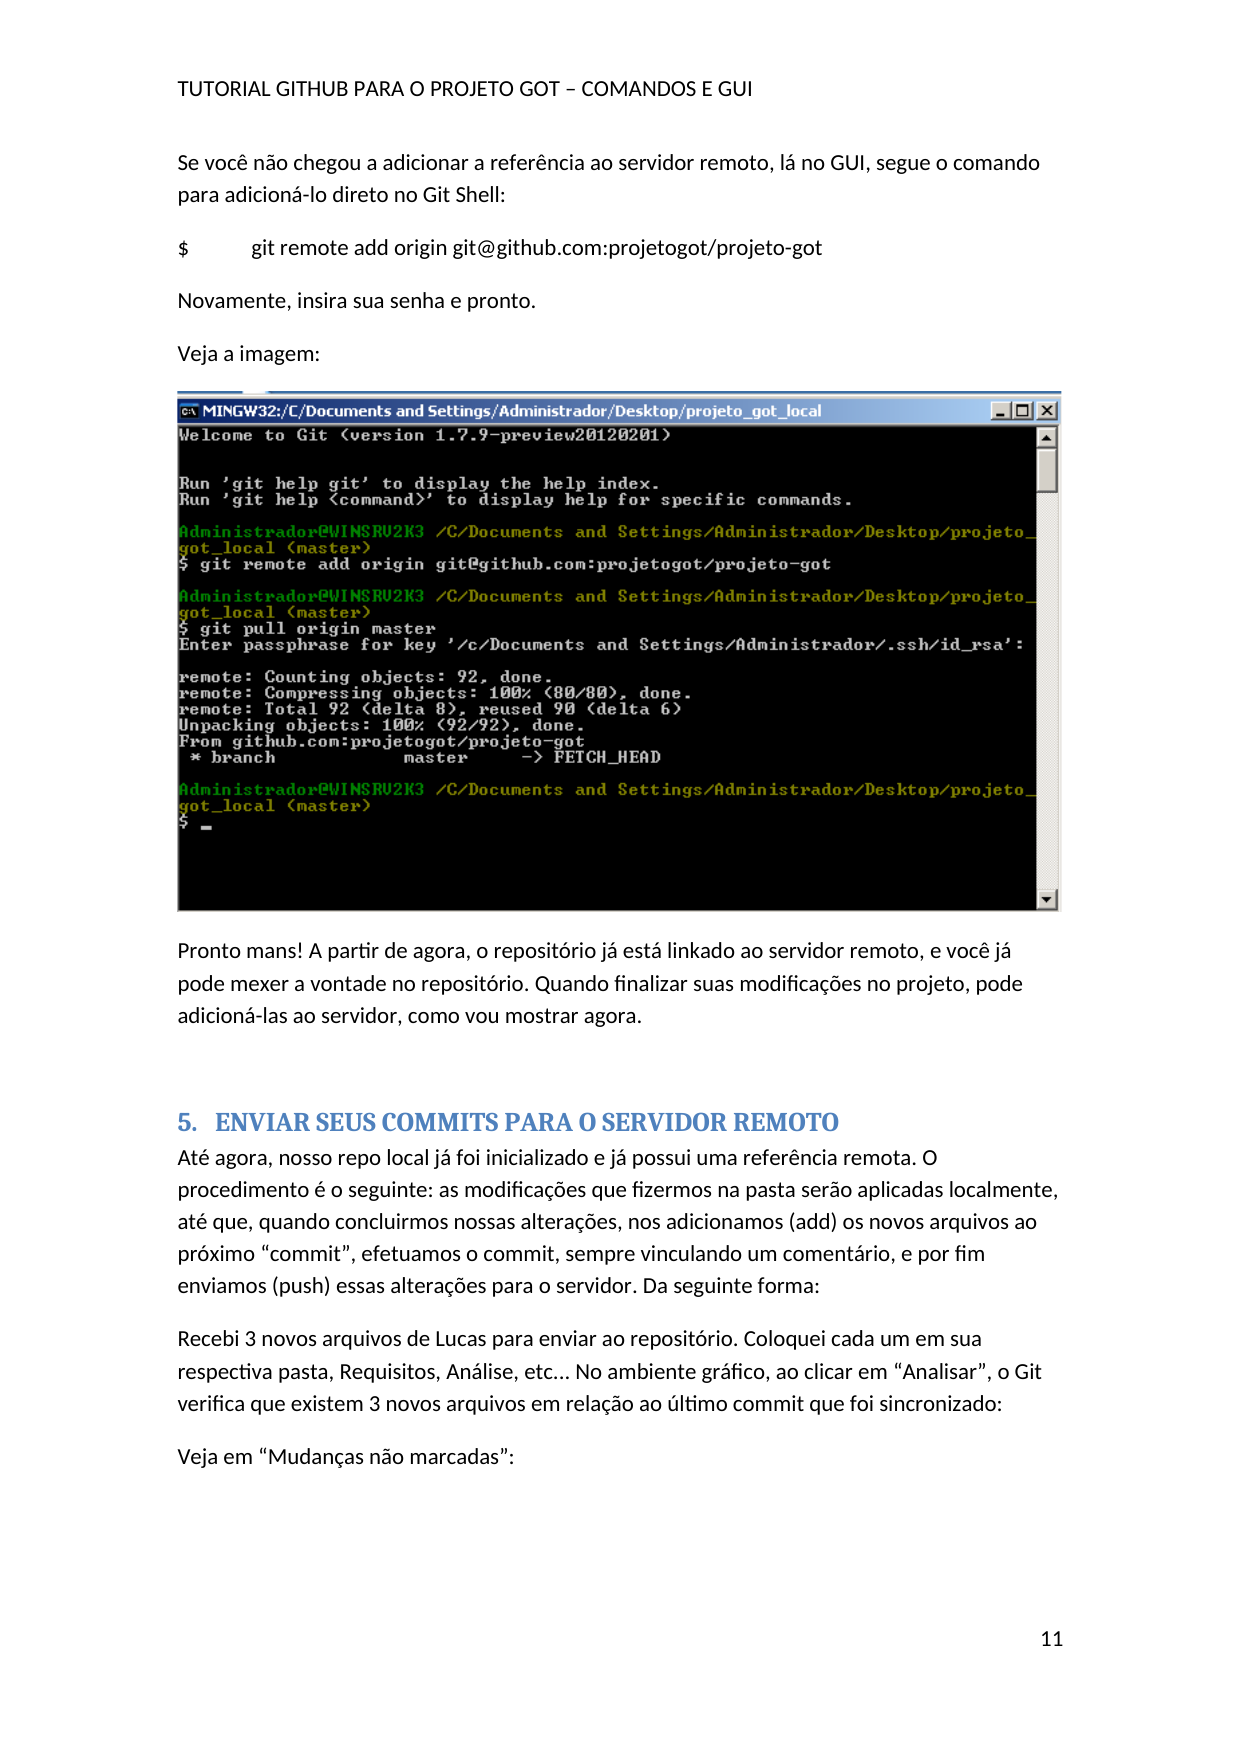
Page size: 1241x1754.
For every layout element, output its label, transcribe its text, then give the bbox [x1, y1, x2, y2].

text $ git remote add origin git@github.com:projetogot/projeto-got [177, 233, 1063, 261]
picture [177, 391, 1062, 912]
text Veja a imagem: [177, 339, 1063, 367]
text Se você não chegou a adicionar a referência ao servidor remoto, lá no GUI, segue o comando para adicioná-lo direto no Git Shell: [177, 148, 1063, 208]
text Recebi 3 novos arquivos de Lucas para enviar ao repositório. Coloquei cada um em sua respectiva pasta, Requisitos, Análise, etc... No ambiente gráfico, ao clicar em “Analisar”, o Git verifica que existem 3 novos arquivos em relação ao último commit que foi sincronizado: [177, 1324, 1063, 1417]
text Veja em “Mudanças não marcadas”: [177, 1442, 1063, 1470]
text Novamente, insira sua senha e pronto. [177, 286, 1063, 314]
text Até agora, nosso repo local já foi inicializado e já possui uma referência remota. O procedimento é o seguinte: as modificações que fizermos na pasta serão aplicadas localmente, até que, quando concluirmos nossas alterações, nos adicionamos (add) os novos arquivos ao próximo “commit”, efetuamos o commit, sempre vinculando um comentário, e por fim enviamos (push) essas alterações para o servidor. Da seguinte forma: [177, 1143, 1063, 1299]
text Pronto mans! A partir de agora, o repositório já está linkado ao servidor remoto, e você já pode mexer a vontade no repositório. Quando finalizar suas modificações no projeto, pode adicioná-las ao servidor, como vou mostrar agora. [177, 937, 1063, 1029]
subtitle ENVIAR SEUS COMMITS PARA O SERVIDOR REMOTO [177, 1107, 1063, 1138]
